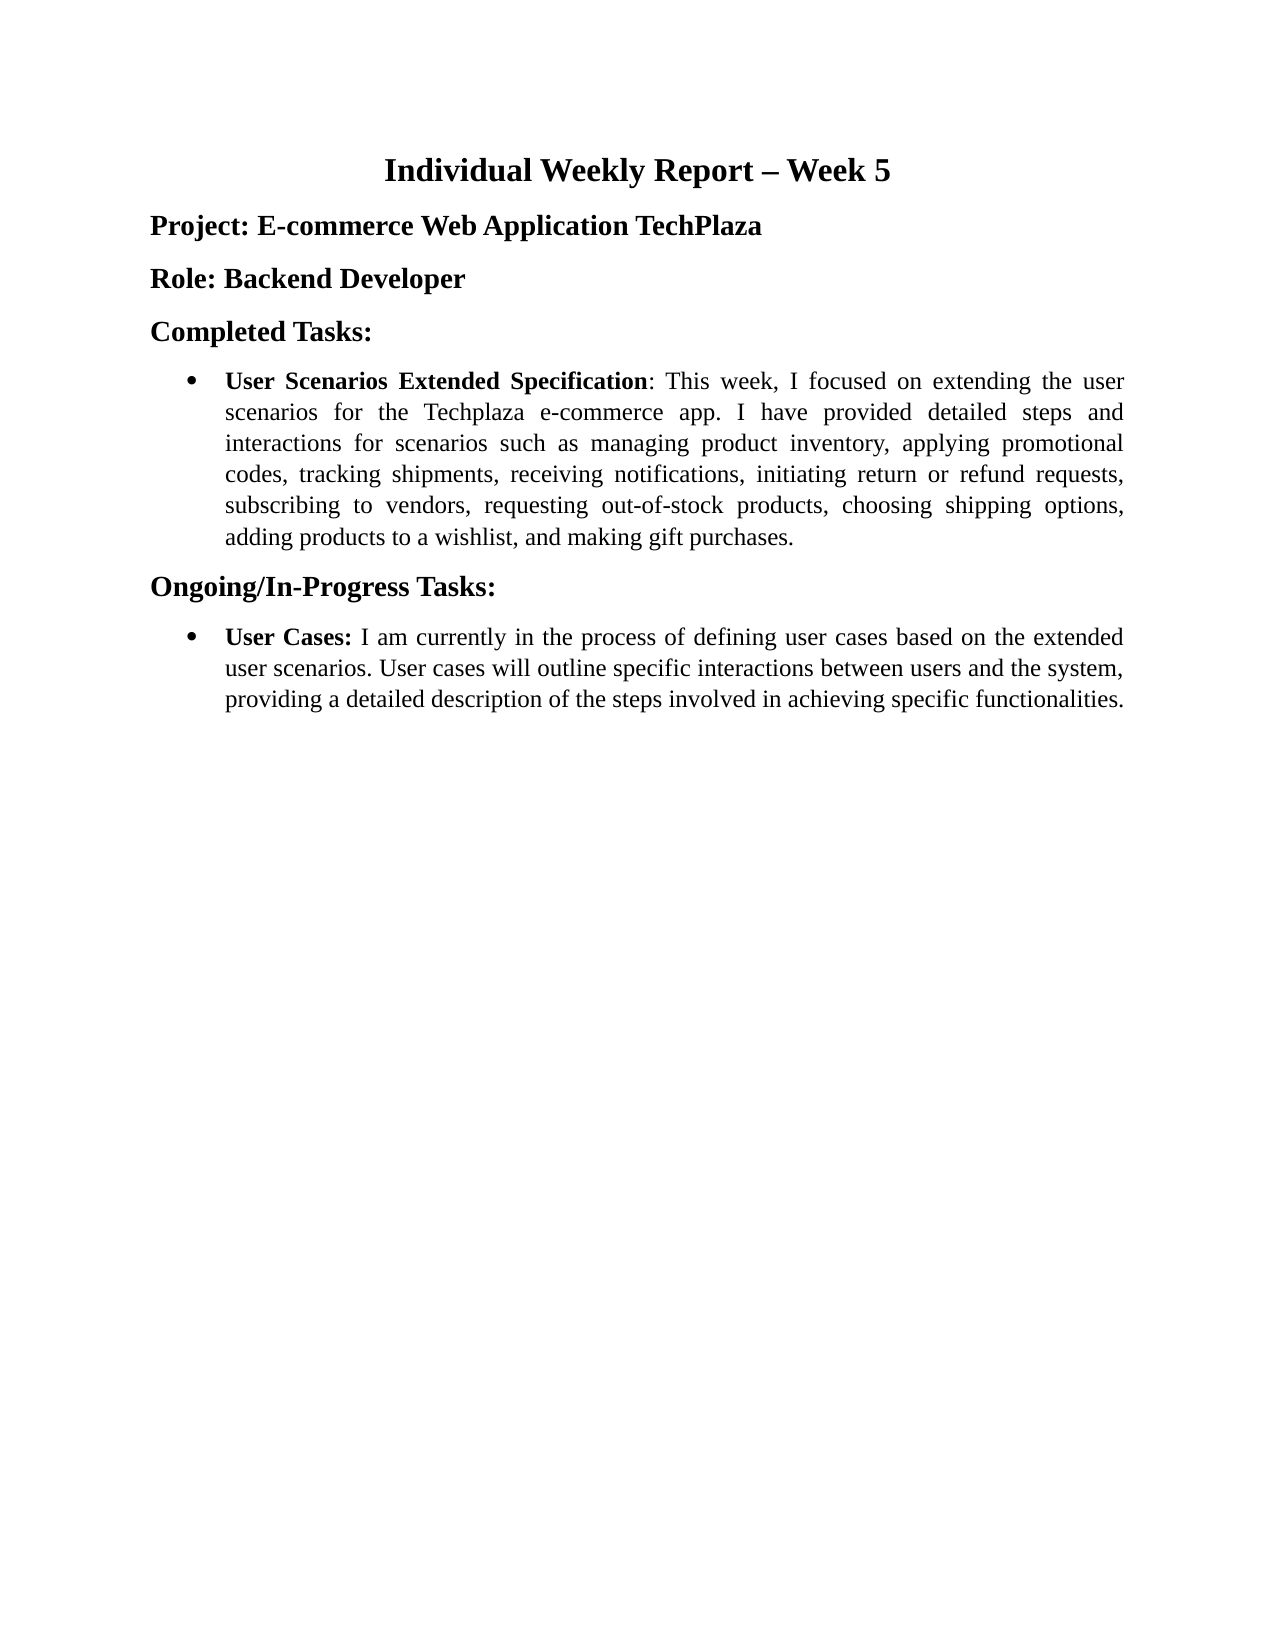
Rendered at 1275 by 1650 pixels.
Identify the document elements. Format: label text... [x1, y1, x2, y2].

text Individual Weekly Report – Week 5 [150, 150, 1125, 188]
text Completed Tasks: [150, 314, 1125, 347]
text Project: E-commerce Web Application TechPlaza [150, 208, 1125, 242]
text Role: Backend Developer [150, 261, 1125, 294]
text Ongoing/In-Progress Tasks: [150, 569, 1125, 603]
list User Cases: I am currently in the process of defining user cases based on the extended user scenarios. User cases will outline specific interactions between users and the system, providing a detailed description of the steps involved in achieving specific functionalities. [187, 622, 1125, 713]
list User Scenarios Extended Specification: This week, I focused on extending the user scenarios for the Techplaza e-commerce app. I have provided detailed steps and interactions for scenarios such as managing product inventory, applying promotional codes, tracking shipments, receiving notifications, initiating return or refund requests, subscribing to vendors, requesting out-of-stock products, choosing shipping options, adding products to a wishlist, and making gift purchases. [187, 366, 1125, 550]
